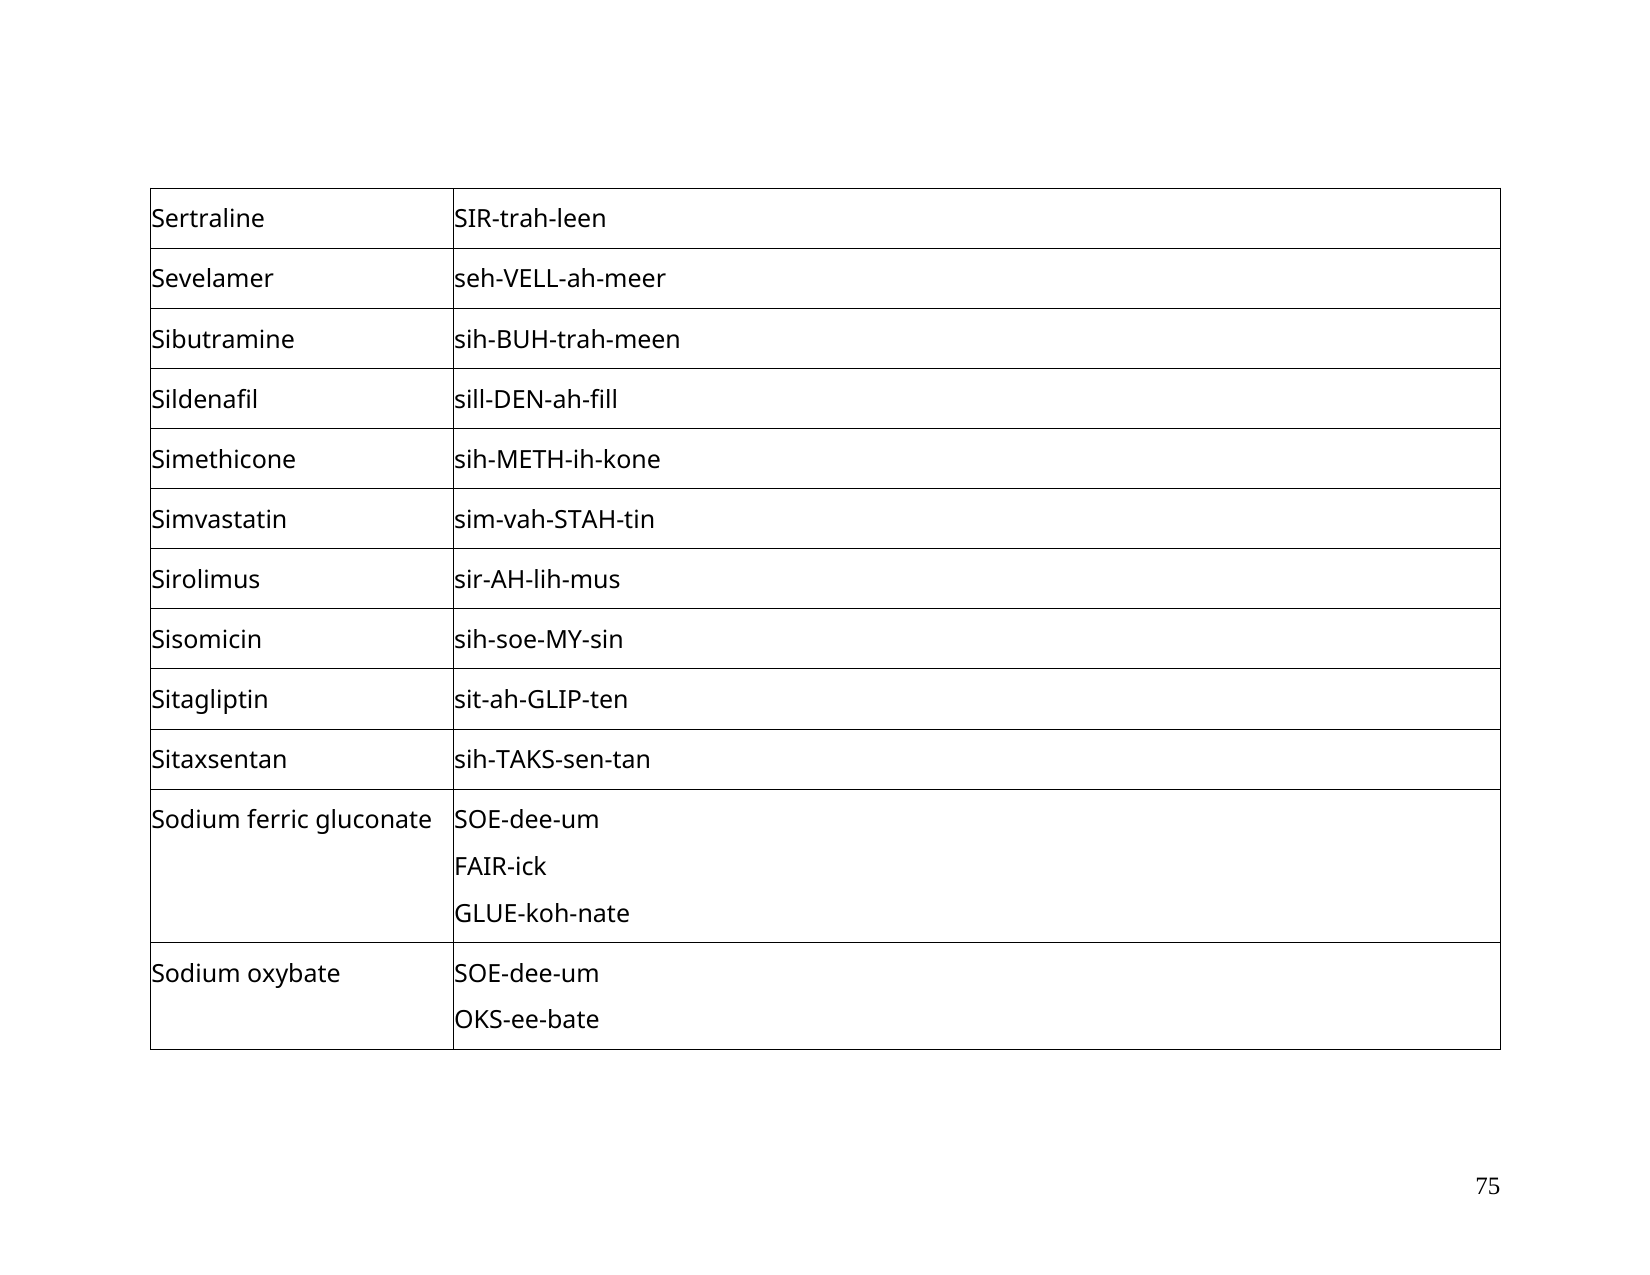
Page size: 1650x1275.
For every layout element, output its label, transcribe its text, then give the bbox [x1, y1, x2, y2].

table_cell sit-ah-GLIP-ten [454, 669, 1500, 728]
table_cell sih-TAKS-sen-tan [454, 730, 1500, 788]
table_cell Sildenafil [151, 369, 453, 428]
table_cell Sisomicin [151, 609, 453, 668]
table_cell SIR-trah-leen [454, 189, 1500, 248]
table_cell Sodium oxybate [151, 943, 453, 1048]
table_cell SOE-dee-um FAIR-ick GLUE-koh-nate [454, 790, 1500, 942]
table_cell sir-AH-lih-mus [454, 549, 1500, 608]
table_cell sih-METH-ih-kone [454, 429, 1500, 488]
table_cell Simethicone [151, 429, 453, 488]
table_cell Simvastatin [151, 489, 453, 548]
table_cell Sitagliptin [151, 669, 453, 728]
table_cell sill-DEN-ah-fill [454, 369, 1500, 428]
table_cell Sibutramine [151, 309, 453, 368]
table_cell sih-BUH-trah-meen [454, 309, 1500, 368]
table_cell seh-VELL-ah-meer [454, 249, 1500, 308]
table_cell SOE-dee-um OKS-ee-bate [454, 943, 1500, 1048]
table_cell Sirolimus [151, 549, 453, 608]
table_cell Sevelamer [151, 249, 453, 308]
table_cell sih-soe-MY-sin [454, 609, 1500, 668]
table_cell Sitaxsentan [151, 730, 453, 788]
table_cell sim-vah-STAH-tin [454, 489, 1500, 548]
table_cell Sertraline [151, 189, 453, 248]
table_cell Sodium ferric gluconate [151, 790, 453, 942]
